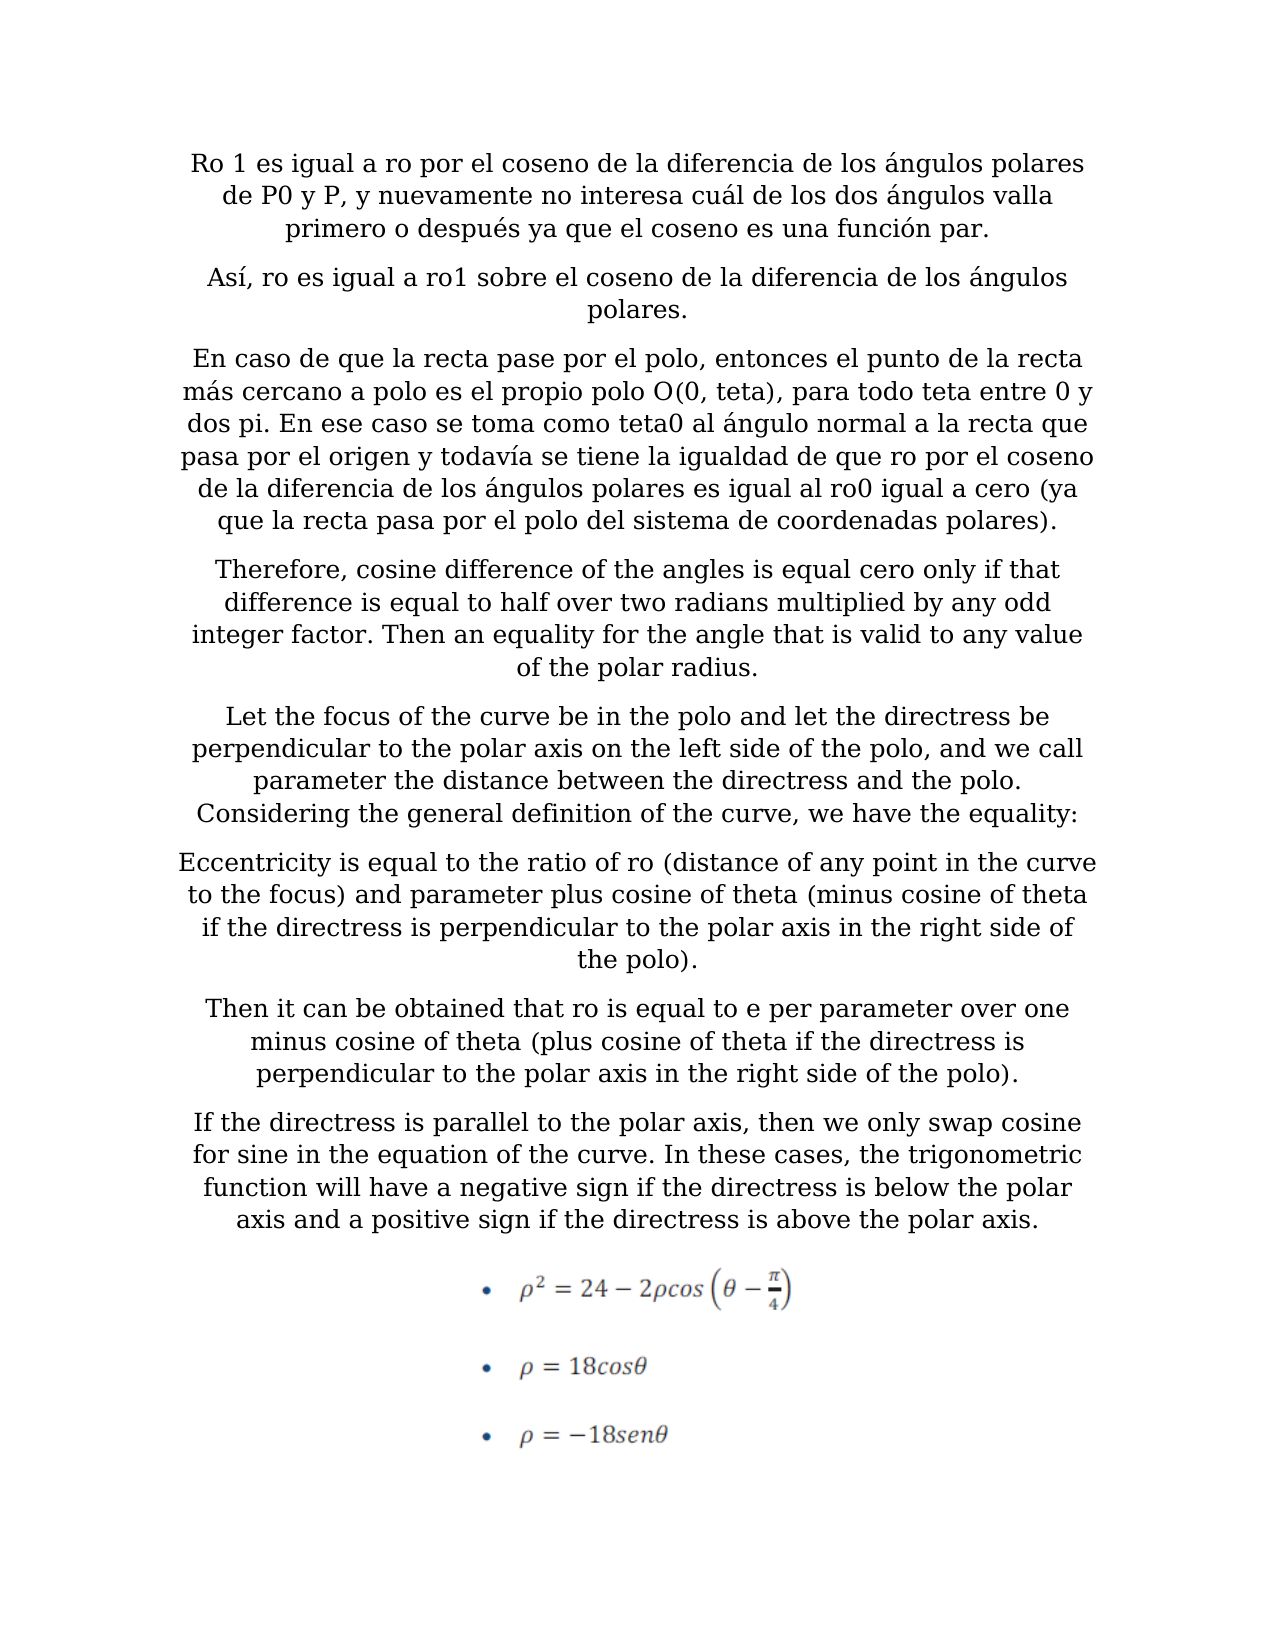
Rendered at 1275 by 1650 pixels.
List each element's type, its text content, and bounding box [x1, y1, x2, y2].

text Ro 1 es igual a ro por el coseno de la diferencia de los ángulos polares de P0 y P, y nuevamente no interesa cuál de los dos ángulos valla primero o después ya que el coseno es una función par. [177, 148, 1098, 242]
text Then it can be obtained that ro is equal to e per parameter over one minus cosine of theta (plus cosine of theta if the directress is perpendicular to the polar axis in the right side of the polo). [177, 993, 1098, 1087]
picture [466, 1252, 809, 1456]
text Let the focus of the curve be in the polo and let the directress be perpendicular to the polar axis on the left side of the polo, and we call parameter the distance between the directress and the polo. Considering the general definition of the curve, we have the equality: [177, 700, 1098, 827]
text Eccentricity is equal to the ratio of ro (distance of any point in the curve to the focus) and parameter plus cosine of theta (minus cosine of theta if the directress is perpendicular to the polar axis in the right side of the polo). [177, 846, 1098, 974]
text Así, ro es igual a ro1 sobre el coseno de la diferencia de los ángulos polares. [177, 261, 1098, 324]
text If the directress is parallel to the polar axis, then we only swap cosine for sine in the equation of the curve. In these cases, the trigonometric function will have a negative sign if the directress is below the polar axis and a positive sign if the directress is above the polar axis. [177, 1107, 1098, 1234]
text En caso de que la recta pase por el polo, entonces el punto de la recta más cercano a polo es el propio polo O(0, teta), para todo teta entre 0 y dos pi. En ese caso se toma como teta0 al ángulo normal a la recta que pasa por el origen y todavía se tiene la igualdad de que ro por el coseno de la diferencia de los ángulos polares es igual al ro0 igual a cero (ya que la recta pasa por el polo del sistema de coordenadas polares). [177, 343, 1098, 535]
text Therefore, cosine difference of the angles is equal cero only if that difference is equal to half over two radians multiplied by any odd integer factor. Then an equality for the angle that is valid to any value of the polar radius. [177, 554, 1098, 681]
